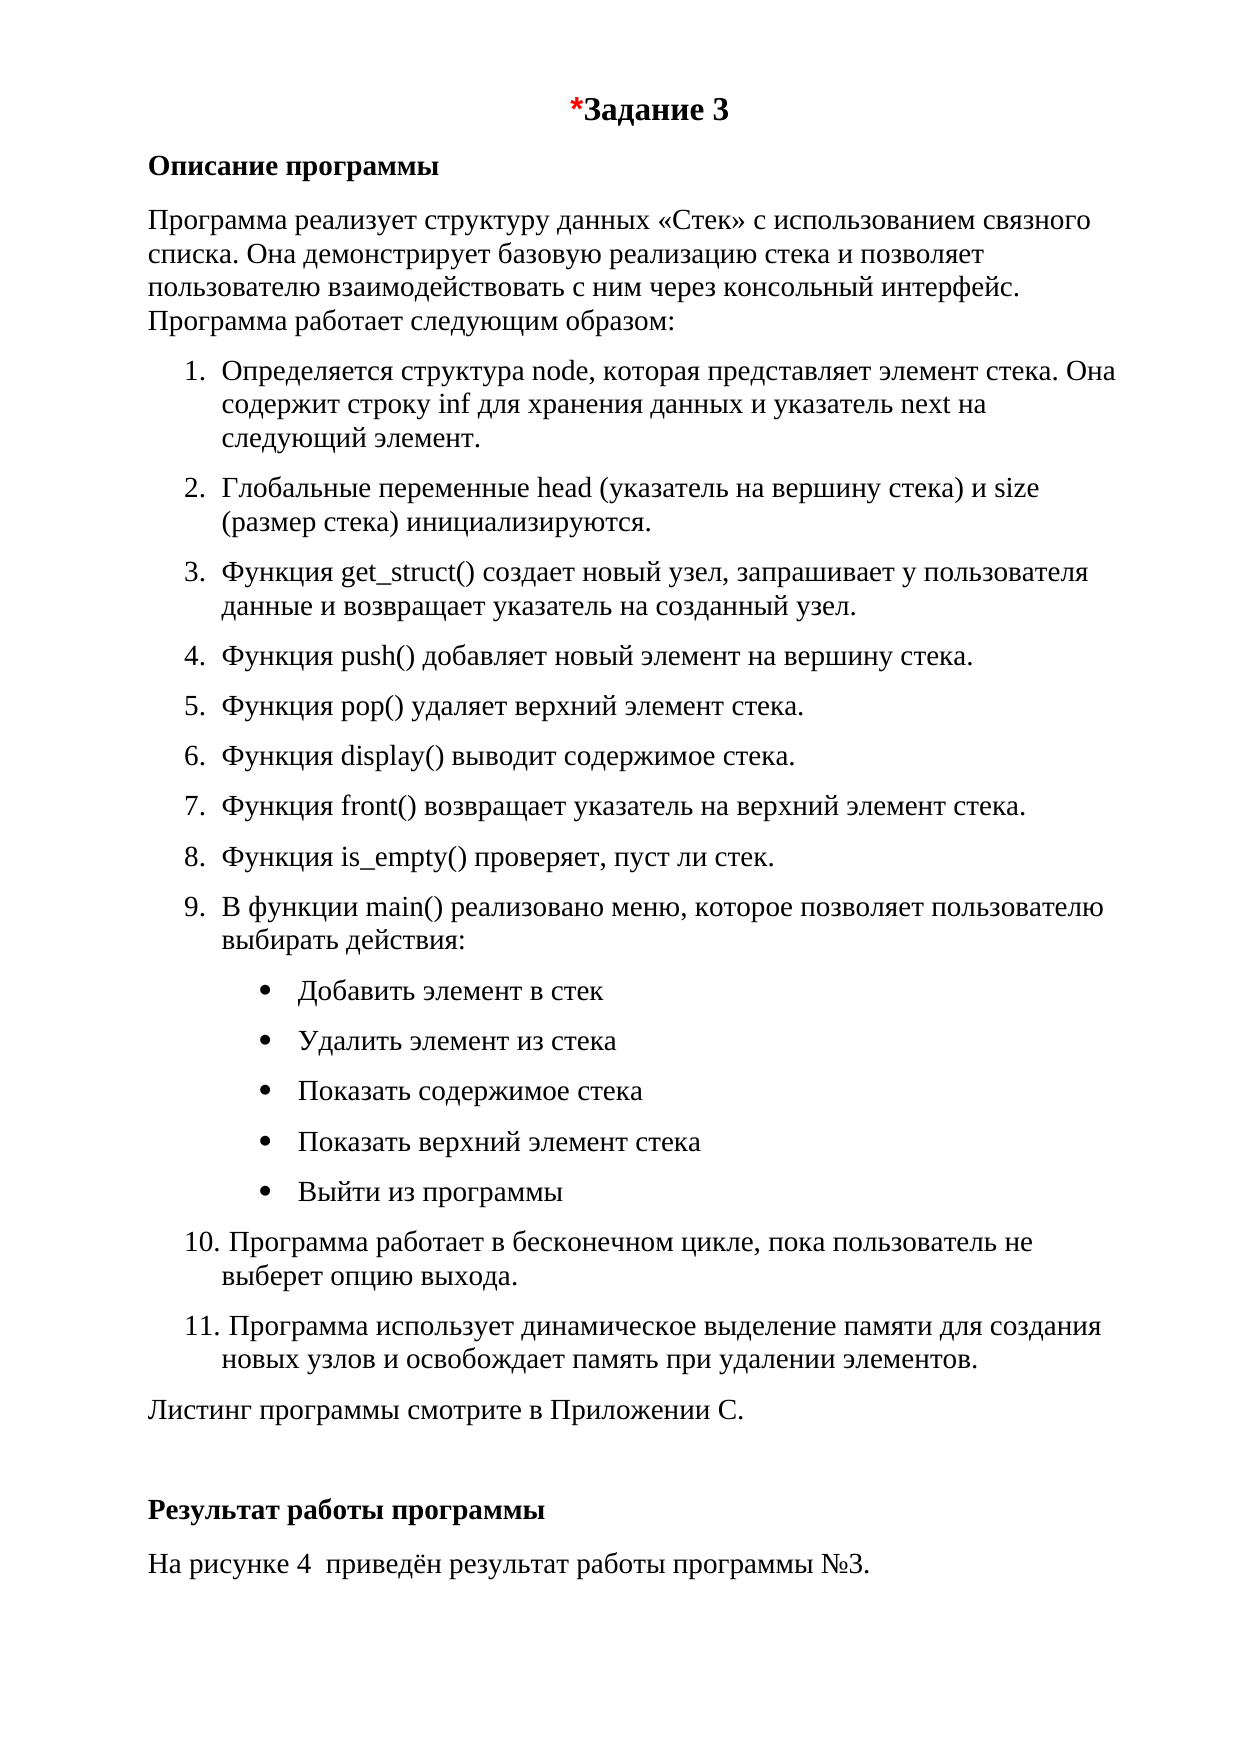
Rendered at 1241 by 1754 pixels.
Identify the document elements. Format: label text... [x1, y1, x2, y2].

text На рисунке 4 приведён результат работы программы №3. [148, 1547, 1152, 1580]
list Показать верхний элемент стека [260, 1124, 1116, 1157]
text *Задание 3 [148, 88, 1152, 127]
list Выйти из программы [260, 1174, 1116, 1208]
list Функция get_struct() создает новый узел, запрашивает у пользователя данные и возвращает указатель на созданный узел. [184, 554, 1116, 621]
list Определяется структура node, которая представляет элемент стека. Она содержит строку inf для хранения данных и указатель next на следующий элемент. [184, 353, 1116, 454]
list Функция pop() удаляет верхний элемент стека. [184, 688, 1116, 722]
list Глобальные переменные head (указатель на вершину стека) и size (размер стека) инициализируются. [184, 470, 1116, 537]
list Функция front() возвращает указатель на верхний элемент стека. [184, 788, 1116, 822]
list Функция display() выводит содержимое стека. [184, 738, 1116, 772]
list Добавить элемент в стек [260, 973, 1116, 1006]
text Описание программы [148, 148, 1152, 181]
list Показать содержимое стека [260, 1073, 1116, 1107]
list Программа использует динамическое выделение памяти для создания новых узлов и освобождает память при удалении элементов. [184, 1308, 1116, 1375]
text Листинг программы смотрите в Приложении С. [148, 1392, 1116, 1425]
list Функция is_empty() проверяет, пуст ли стек. [184, 839, 1116, 872]
list Функция push() добавляет новый элемент на вершину стека. [184, 638, 1116, 671]
text Программа реализует структуру данных «Стек» с использованием связного списка. Она демонстрирует базовую реализацию стека и позволяет пользователю взаимодействовать с ним через консольный интерфейс. Программа работает следующим образом: [148, 202, 1116, 336]
list Программа работает в бесконечном цикле, пока пользователь не выберет опцию выхода. [184, 1224, 1116, 1291]
list В функции main() реализовано меню, которое позволяет пользователю выбирать действия: [184, 889, 1116, 956]
text Результат работы программы [148, 1492, 1152, 1526]
list Удалить элемент из стека [260, 1023, 1116, 1057]
